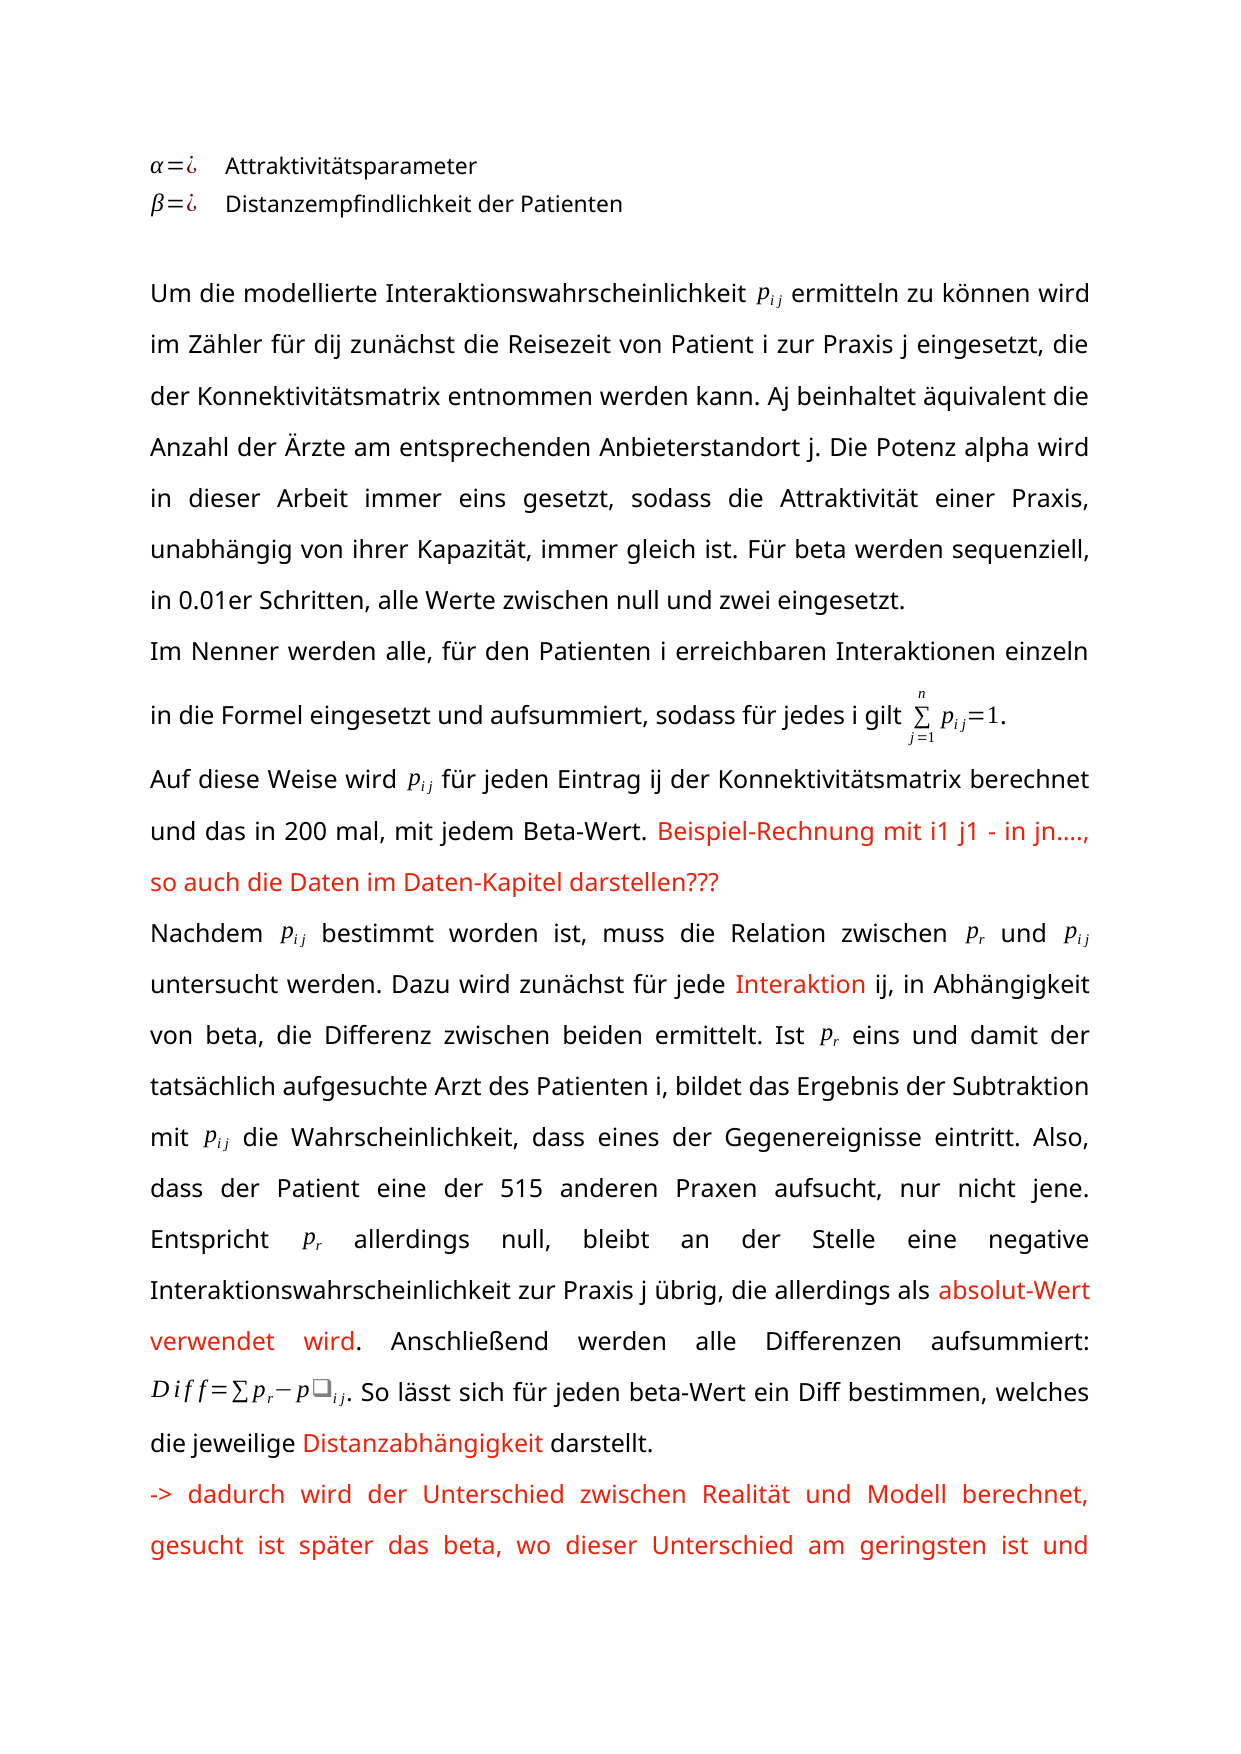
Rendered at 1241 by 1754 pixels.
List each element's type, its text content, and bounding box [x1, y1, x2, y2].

text Distanzempfindlichkeit der Patienten [150, 187, 1090, 219]
text Im Nenner werden alle, für den Patienten i erreichbaren Interaktionen einzeln in die Formel eingesetzt und aufsummiert, sodass für jedes i gilt . [150, 633, 1090, 745]
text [150, 1477, 1090, 1562]
text Auf diese Weise wird für jeden Eintrag ij der Konnektivitätsmatrix berechnet und das in 200 mal, mit jedem Beta-Wert. Beispiel-Rechnung mit i1 j1 - in jn…., so auch die Daten im Daten-Kapitel darstellen??? [150, 762, 1090, 898]
text Um die modellierte Interaktionswahrscheinlichkeit ermitteln zu können wird im Zähler für dij zunächst die Reisezeit von Patient i zur Praxis j eingesetzt, die der Konnektivitätsmatrix entnommen werden kann. Aj beinhaltet äquivalent die Anzahl der Ärzte am entsprechenden Anbieterstandort j. Die Potenz alpha wird in dieser Arbeit immer eins gesetzt, sodass die Attraktivität einer Praxis, unabhängig von ihrer Kapazität, immer gleich ist. Für beta werden sequenziell, in 0.01er Schritten, alle Werte zwischen null und zwei eingesetzt. [150, 276, 1090, 616]
text Attraktivitätsparameter [150, 150, 1090, 181]
text Nachdem bestimmt worden ist, muss die Relation zwischen und untersucht werden. Dazu wird zunächst für jede Interaktion ij, in Abhängigkeit von beta, die Differenz zwischen beiden ermittelt. Ist eins und damit der tatsächlich aufgesuchte Arzt des Patienten i, bildet das Ergebnis der Subtraktion mit die Wahrscheinlichkeit, dass eines der Gegenereignisse eintritt. Also, dass der Patient eine der 515 anderen Praxen aufsucht, nur nicht jene. Entspricht allerdings null, bleibt an der Stelle eine negative Interaktionswahrscheinlichkeit zur Praxis j übrig, die allerdings als absolut-Wert verwendet wird. Anschließend werden alle Differenzen aufsummiert: . So lässt sich für jeden beta-Wert ein Diff bestimmen, welches die jeweilige Distanzabhängigkeit darstellt. [150, 915, 1090, 1460]
